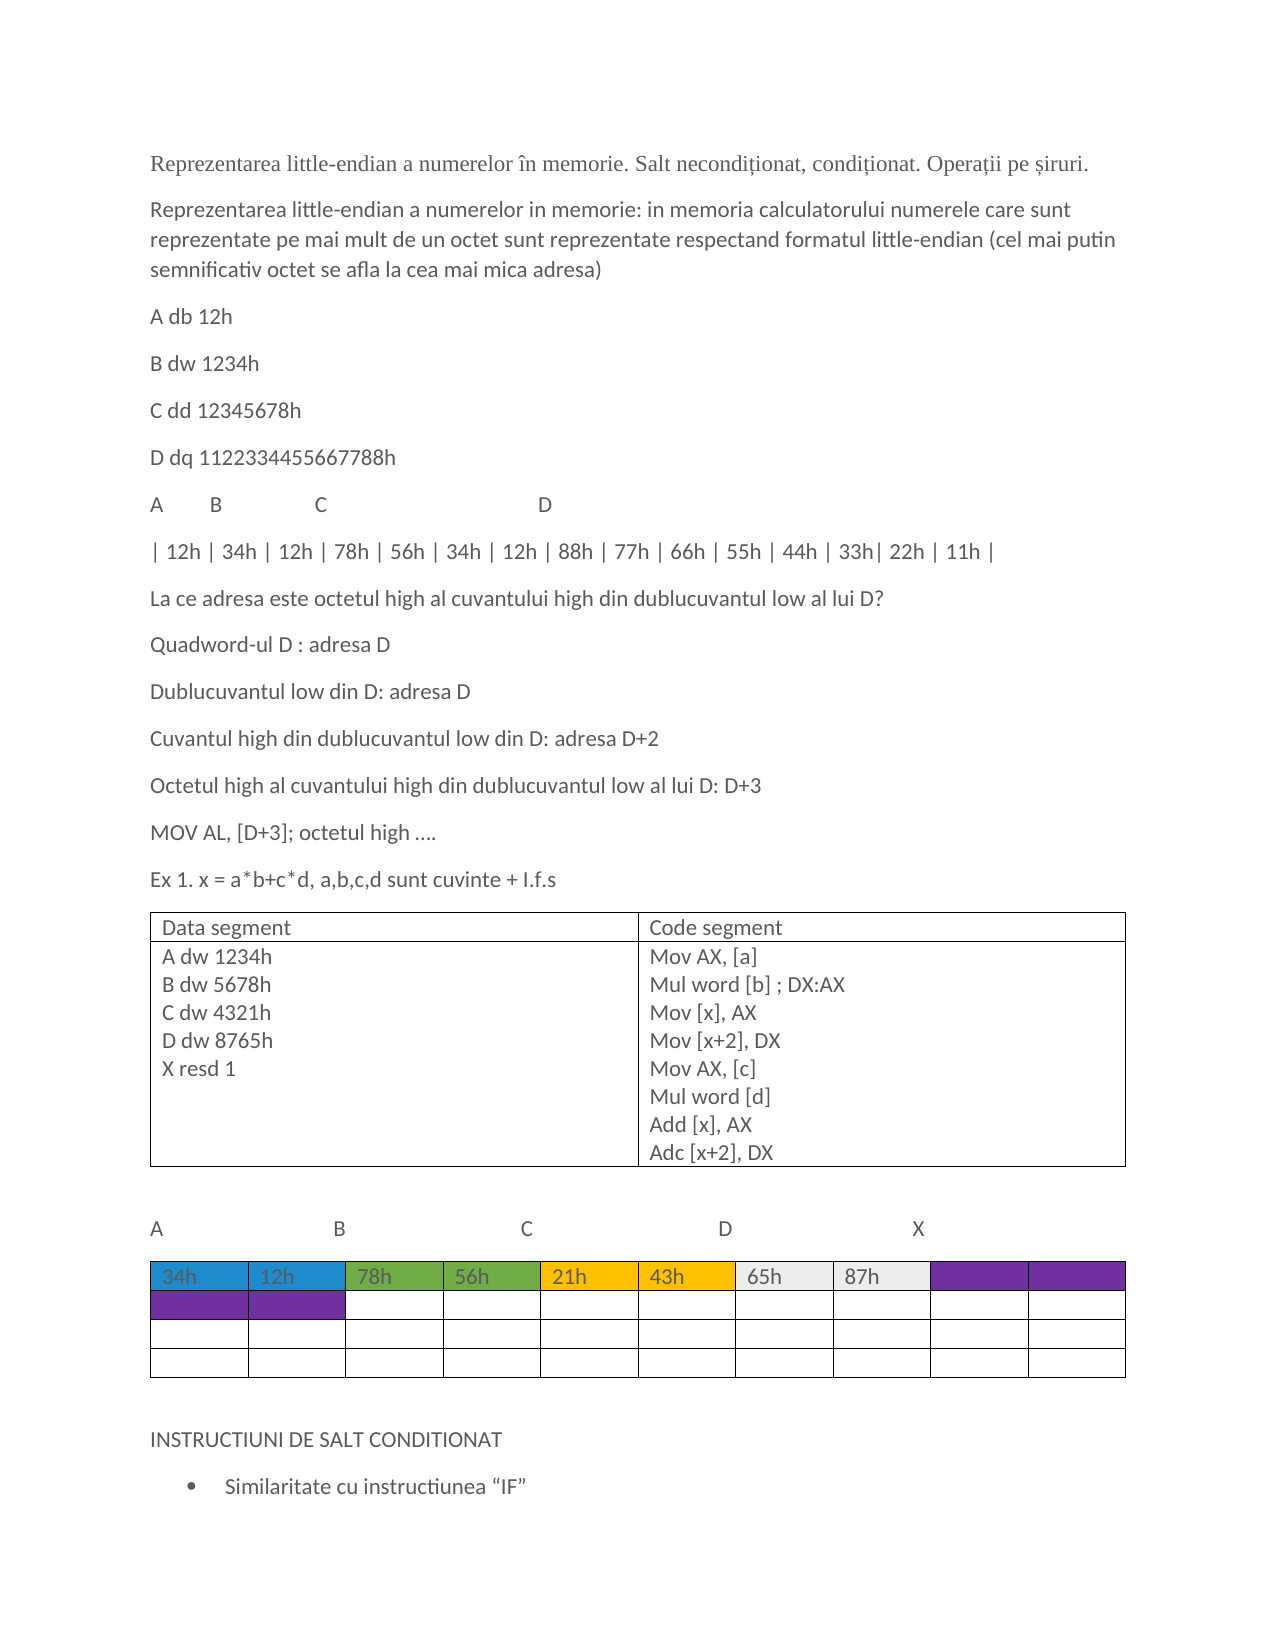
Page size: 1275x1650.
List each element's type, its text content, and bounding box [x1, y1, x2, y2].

table_cell [639, 1320, 735, 1348]
text Quadword-ul D : adresa D [150, 631, 1125, 658]
table_header 87h [834, 1262, 930, 1290]
table_cell [151, 1291, 248, 1319]
text A db 12h [150, 302, 1125, 330]
table_cell A dw 1234h B dw 5678h C dw 4321h D dw 8765h X resd 1 [151, 942, 638, 1166]
table_cell [931, 1349, 1028, 1377]
table_cell [736, 1349, 833, 1377]
text Cuvantul high din dublucuvantul low din D: adresa D+2 [150, 724, 1125, 752]
table_cell [1029, 1320, 1125, 1348]
table_cell [249, 1349, 345, 1377]
table_cell [834, 1291, 930, 1319]
table_header 65h [736, 1262, 833, 1290]
text Octetul high al cuvantului high din dublucuvantul low al lui D: D+3 [150, 771, 1125, 799]
text Reprezentarea little-endian a numerelor în memorie. Salt necondiționat, condiționat. Operații pe șiruri. [150, 150, 1125, 176]
table_cell [639, 1291, 735, 1319]
table_header 34h [151, 1262, 248, 1290]
table_cell [151, 1320, 248, 1348]
table_header Code segment [639, 913, 1125, 941]
text C dd 12345678h [150, 396, 1125, 424]
table_cell [346, 1349, 443, 1377]
table_cell [931, 1320, 1028, 1348]
table_header 21h [541, 1262, 638, 1290]
table_header Data segment [151, 913, 638, 941]
table_header 12h [249, 1262, 345, 1290]
table_header [1029, 1262, 1125, 1290]
table_header 78h [346, 1262, 443, 1290]
text B dw 1234h [150, 349, 1125, 377]
text D dq 1122334455667788h [150, 443, 1125, 471]
text Dublucuvantul low din D: adresa D [150, 677, 1125, 705]
table_cell [736, 1291, 833, 1319]
table_cell [1029, 1349, 1125, 1377]
text La ce adresa este octetul high al cuvantului high din dublucuvantul low al lui D? [150, 584, 1125, 612]
table_cell [249, 1320, 345, 1348]
text | 12h | 34h | 12h | 78h | 56h | 34h | 12h | 88h | 77h | 66h | 55h | 44h | 33h| 22h | 11h | [150, 537, 1125, 565]
table_header [931, 1262, 1028, 1290]
table_cell [346, 1320, 443, 1348]
table_header 43h [639, 1262, 735, 1290]
table_header 56h [444, 1262, 540, 1290]
text MOV AL, [D+3]; octetul high …. [150, 818, 1125, 846]
table_cell [444, 1291, 540, 1319]
table_cell [541, 1291, 638, 1319]
table_cell [834, 1320, 930, 1348]
table_cell [736, 1320, 833, 1348]
list Similaritate cu instructiunea “IF” [187, 1472, 1125, 1500]
table_cell [444, 1349, 540, 1377]
text A B C D [150, 490, 1125, 518]
table_cell [541, 1349, 638, 1377]
table_cell [931, 1291, 1028, 1319]
table_cell [151, 1349, 248, 1377]
table_cell [639, 1349, 735, 1377]
table_cell [444, 1320, 540, 1348]
table_cell [541, 1320, 638, 1348]
text INSTRUCTIUNI DE SALT CONDITIONAT [150, 1425, 1125, 1453]
text A B C D X [150, 1214, 1125, 1242]
table_cell [249, 1291, 345, 1319]
table_cell [1029, 1291, 1125, 1319]
text Reprezentarea little-endian a numerelor in memorie: in memoria calculatorului numerele care sunt reprezentate pe mai mult de un octet sunt reprezentate respectand formatul little-endian (cel mai putin semnificativ octet se afla la cea mai mica adresa) [150, 195, 1125, 283]
table_cell Mov AX, [a] Mul word [b] ; DX:AX Mov [x], AX Mov [x+2], DX Mov AX, [c] Mul word [d] Add [x], AX Adc [x+2], DX [639, 942, 1125, 1166]
text Ex 1. x = a*b+c*d, a,b,c,d sunt cuvinte + I.f.s [150, 865, 1125, 893]
table_cell [346, 1291, 443, 1319]
table_cell [834, 1349, 930, 1377]
